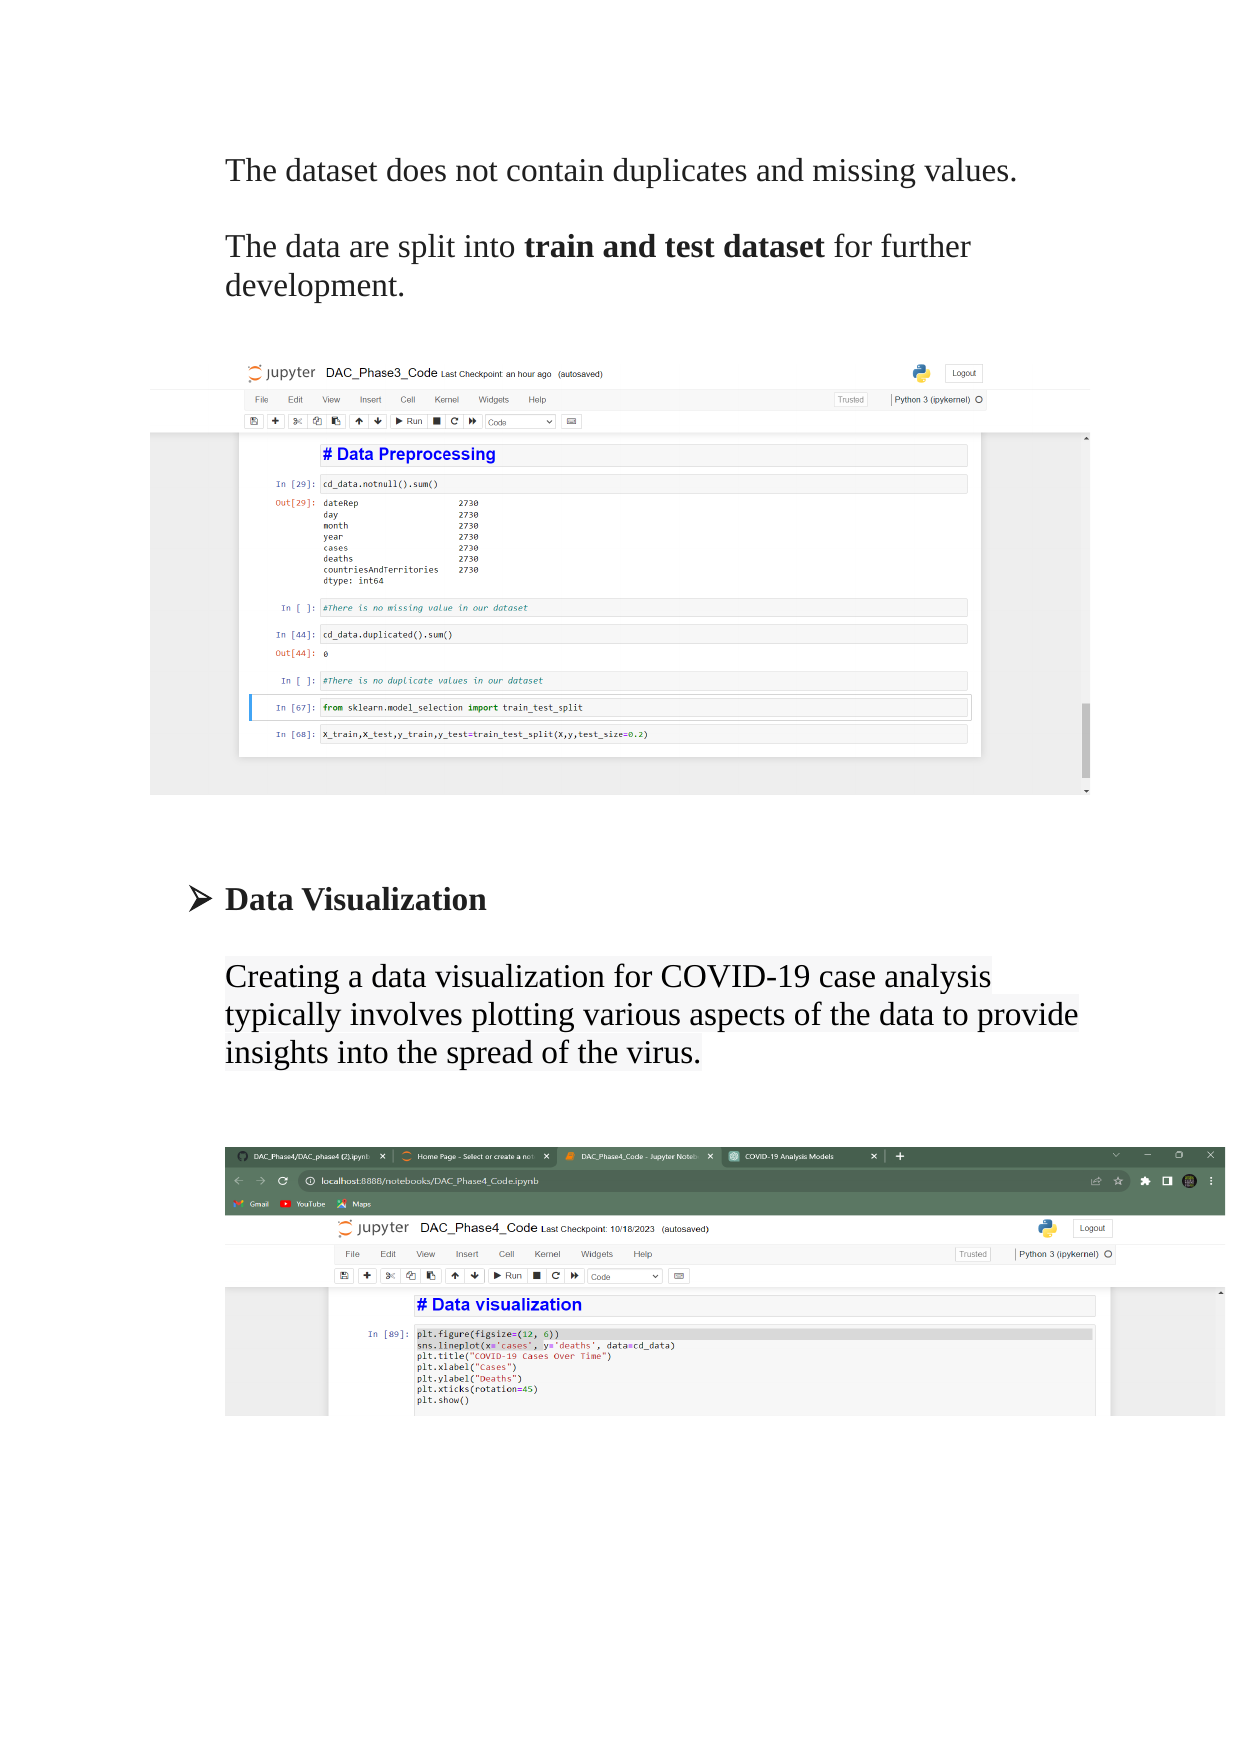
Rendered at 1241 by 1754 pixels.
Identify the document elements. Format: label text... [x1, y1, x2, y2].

list The data are split into train and test dataset for further development. [225, 227, 1090, 303]
picture [225, 1147, 1226, 1416]
list Data Visualization [187, 879, 1090, 917]
picture [150, 364, 1091, 795]
list Creating a data visualization for COVID-19 case analysis typically involves plotting various aspects of the data to provide insights into the spread of the virus. [225, 956, 1090, 1071]
list The dataset does not contain duplicates and missing values. [225, 150, 1090, 188]
